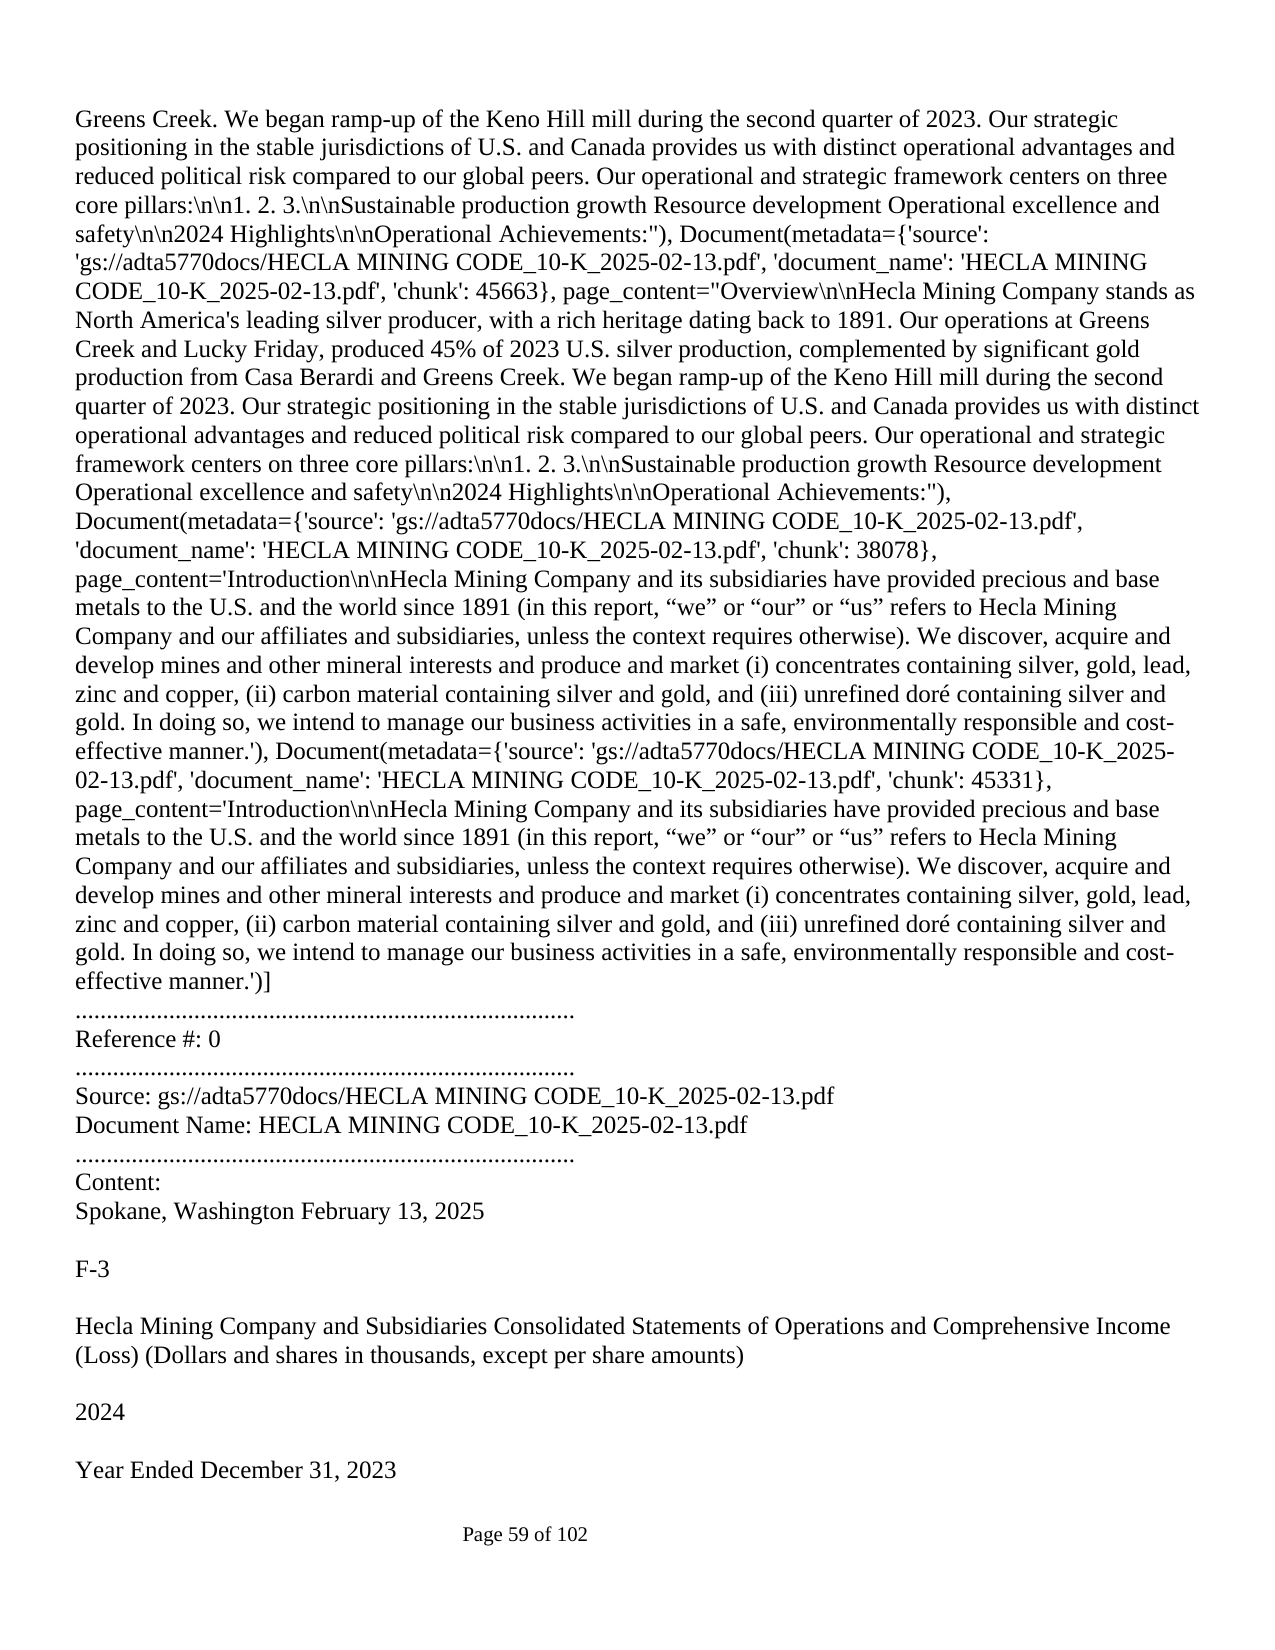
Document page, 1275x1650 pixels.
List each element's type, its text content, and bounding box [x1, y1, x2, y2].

text F-3 [75, 1254, 1200, 1282]
text Content: [75, 1167, 1200, 1196]
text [75, 104, 1200, 995]
text Year Ended December 31, 2023 [75, 1455, 1200, 1484]
text 2024 [75, 1397, 1200, 1426]
text ................................................................................ [75, 1052, 1200, 1081]
text Reference #: 0 [75, 1024, 1200, 1052]
text Document Name: HECLA MINING CODE_10-K_2025-02-13.pdf [75, 1110, 1200, 1139]
text ................................................................................ [75, 1139, 1200, 1167]
text Hecla Mining Company and Subsidiaries Consolidated Statements of Operations and Comprehensive Income (Loss) (Dollars and shares in thousands, except per share amounts) [75, 1311, 1200, 1369]
text Spokane, Washington February 13, 2025 [75, 1196, 1200, 1225]
text ................................................................................ [75, 995, 1200, 1024]
text Source: gs://adta5770docs/HECLA MINING CODE_10-K_2025-02-13.pdf [75, 1081, 1200, 1110]
